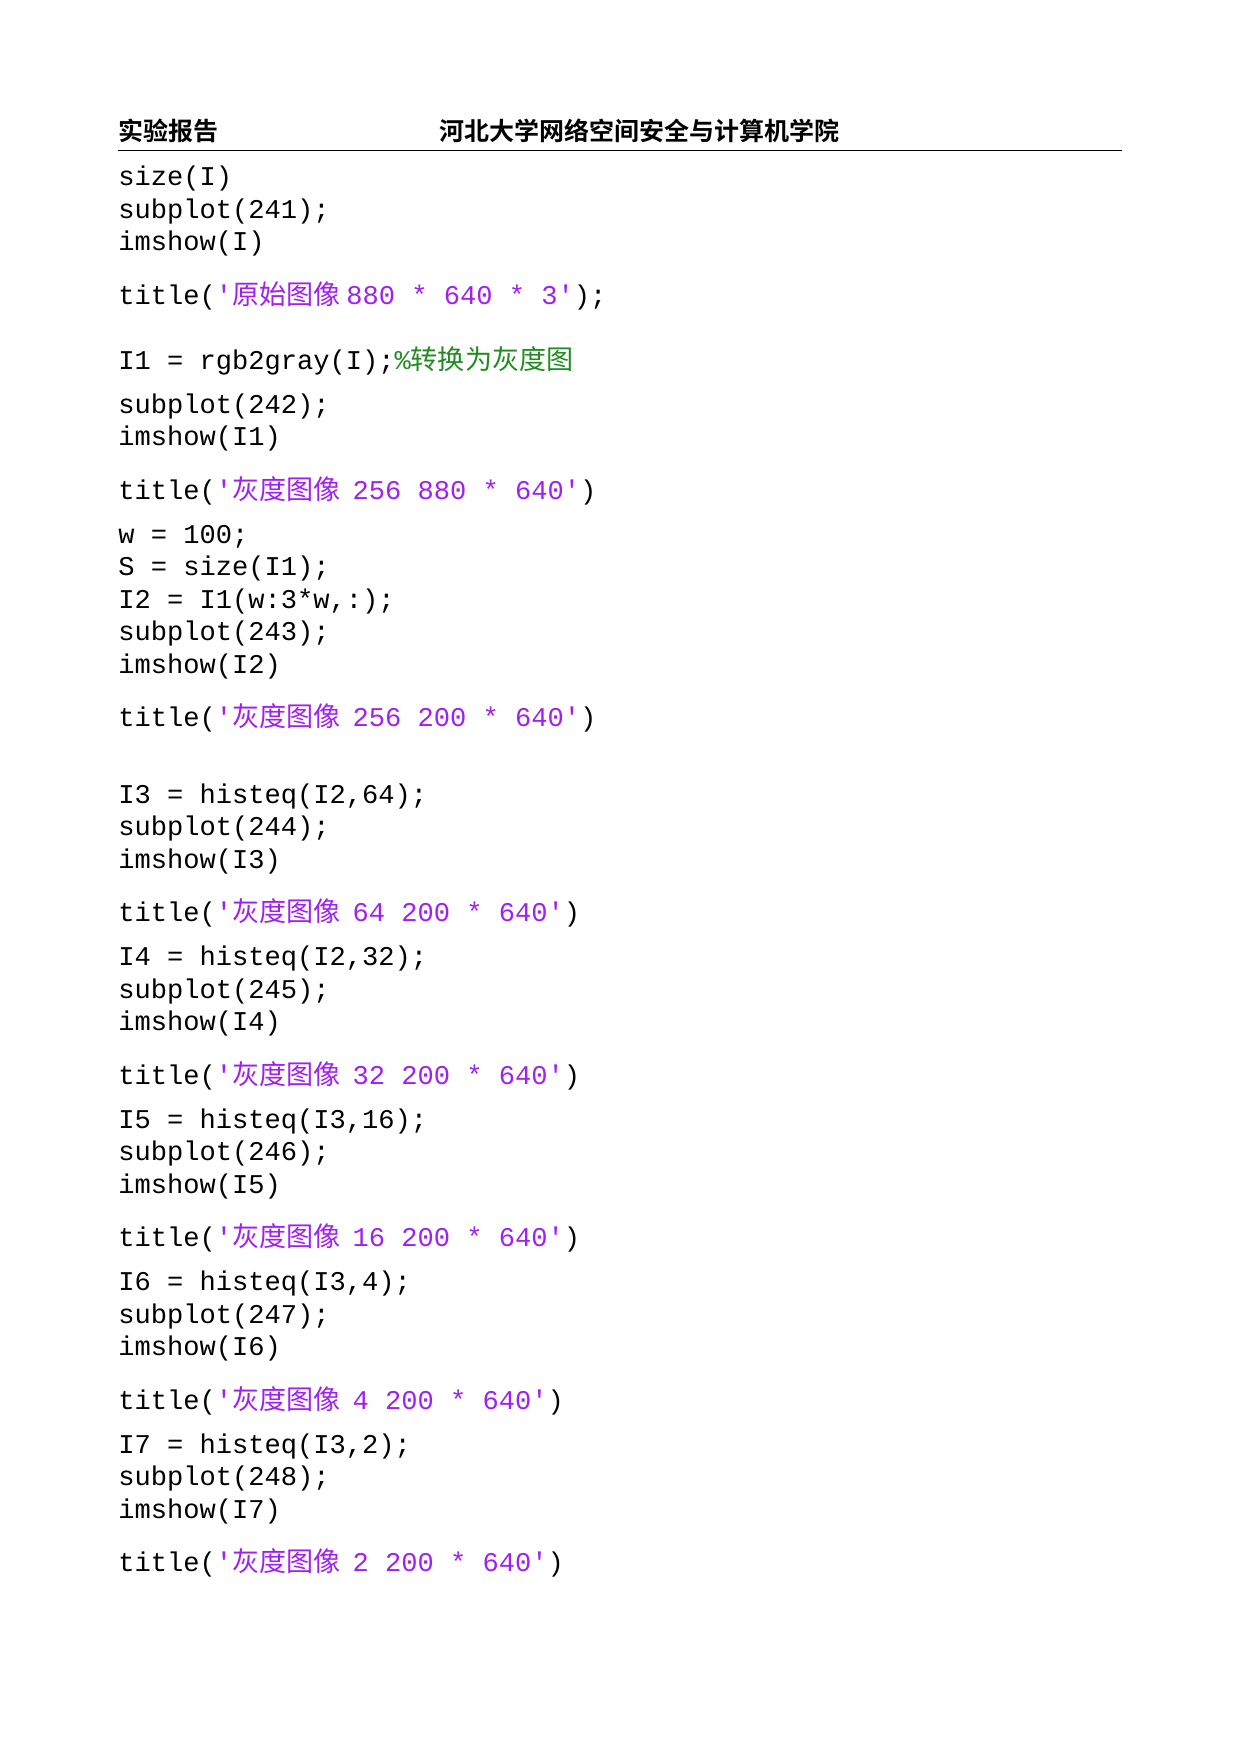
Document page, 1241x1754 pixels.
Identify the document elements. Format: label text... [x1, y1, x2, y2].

text I3 = histeq(I2,64); [118, 780, 1122, 812]
text subplot(247); [118, 1300, 1122, 1332]
text title('灰度图像 32 200 * 640') [118, 1040, 1122, 1105]
text S = size(I1); [118, 552, 1122, 585]
text subplot(248); [118, 1462, 1122, 1495]
text title('灰度图像 16 200 * 640') [118, 1202, 1122, 1267]
text title('灰度图像 2 200 * 640') [118, 1527, 1122, 1592]
text title('灰度图像 4 200 * 640') [118, 1365, 1122, 1430]
text imshow(I6) [118, 1332, 1122, 1365]
text I5 = histeq(I3,16); [118, 1105, 1122, 1137]
text subplot(245); [118, 975, 1122, 1007]
text subplot(246); [118, 1137, 1122, 1170]
text title('原始图像 880 * 640 * 3'); [118, 260, 1122, 325]
text title('灰度图像 256 200 * 640') [118, 682, 1122, 747]
text I2 = I1(w:3*w,:); [118, 585, 1122, 617]
text I6 = histeq(I3,4); [118, 1267, 1122, 1300]
text subplot(243); [118, 617, 1122, 650]
text subplot(241); [118, 195, 1122, 227]
text imshow(I7) [118, 1495, 1122, 1527]
text I1 = rgb2gray(I);%转换为灰度图 [118, 325, 1122, 390]
text size(I) [118, 162, 1122, 195]
text imshow(I1) [118, 422, 1122, 455]
text subplot(244); [118, 812, 1122, 845]
text imshow(I5) [118, 1170, 1122, 1202]
text I7 = histeq(I3,2); [118, 1430, 1122, 1462]
text imshow(I2) [118, 650, 1122, 682]
text I4 = histeq(I2,32); [118, 942, 1122, 975]
text w = 100; [118, 520, 1122, 552]
text imshow(I) [118, 227, 1122, 260]
text subplot(242); [118, 390, 1122, 422]
text title('灰度图像 64 200 * 640') [118, 877, 1122, 942]
text title('灰度图像 256 880 * 640') [118, 455, 1122, 520]
text imshow(I4) [118, 1007, 1122, 1040]
text imshow(I3) [118, 845, 1122, 877]
